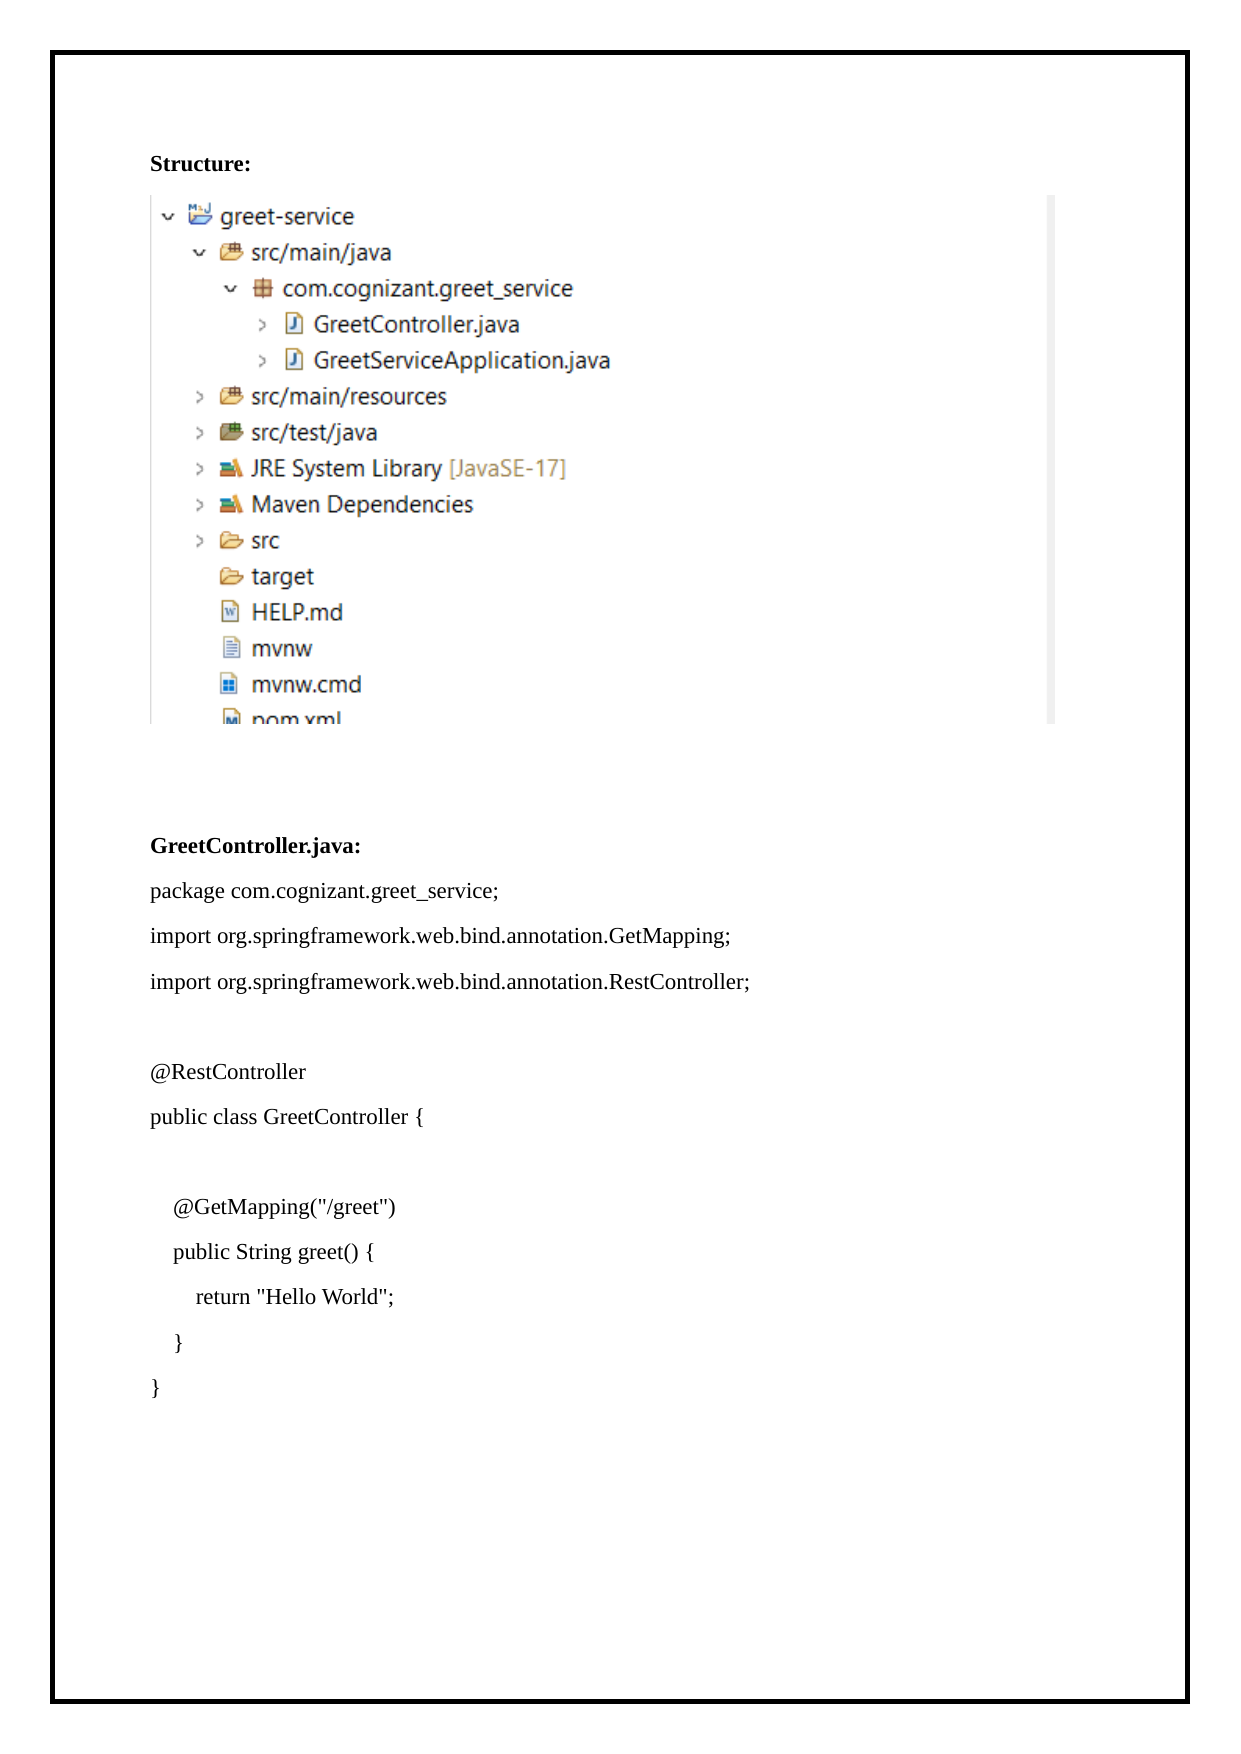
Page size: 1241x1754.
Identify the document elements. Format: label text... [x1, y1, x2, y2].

text GreetController.java: [150, 832, 1090, 859]
text } [150, 1374, 1090, 1400]
text import org.springframework.web.bind.annotation.GetMapping; [150, 923, 1090, 949]
text return "Hello World"; [150, 1283, 1090, 1310]
picture [150, 195, 1055, 724]
text public String greet() { [150, 1238, 1090, 1265]
text @RestController [150, 1058, 1090, 1084]
text package com.cognizant.greet_service; [150, 877, 1090, 904]
text import org.springframework.web.bind.annotation.RestController; [150, 968, 1090, 994]
text } [150, 1328, 1090, 1355]
text public class GreetController { [150, 1103, 1090, 1129]
text Structure: [150, 150, 1090, 176]
text @GetMapping("/greet") [150, 1193, 1090, 1219]
